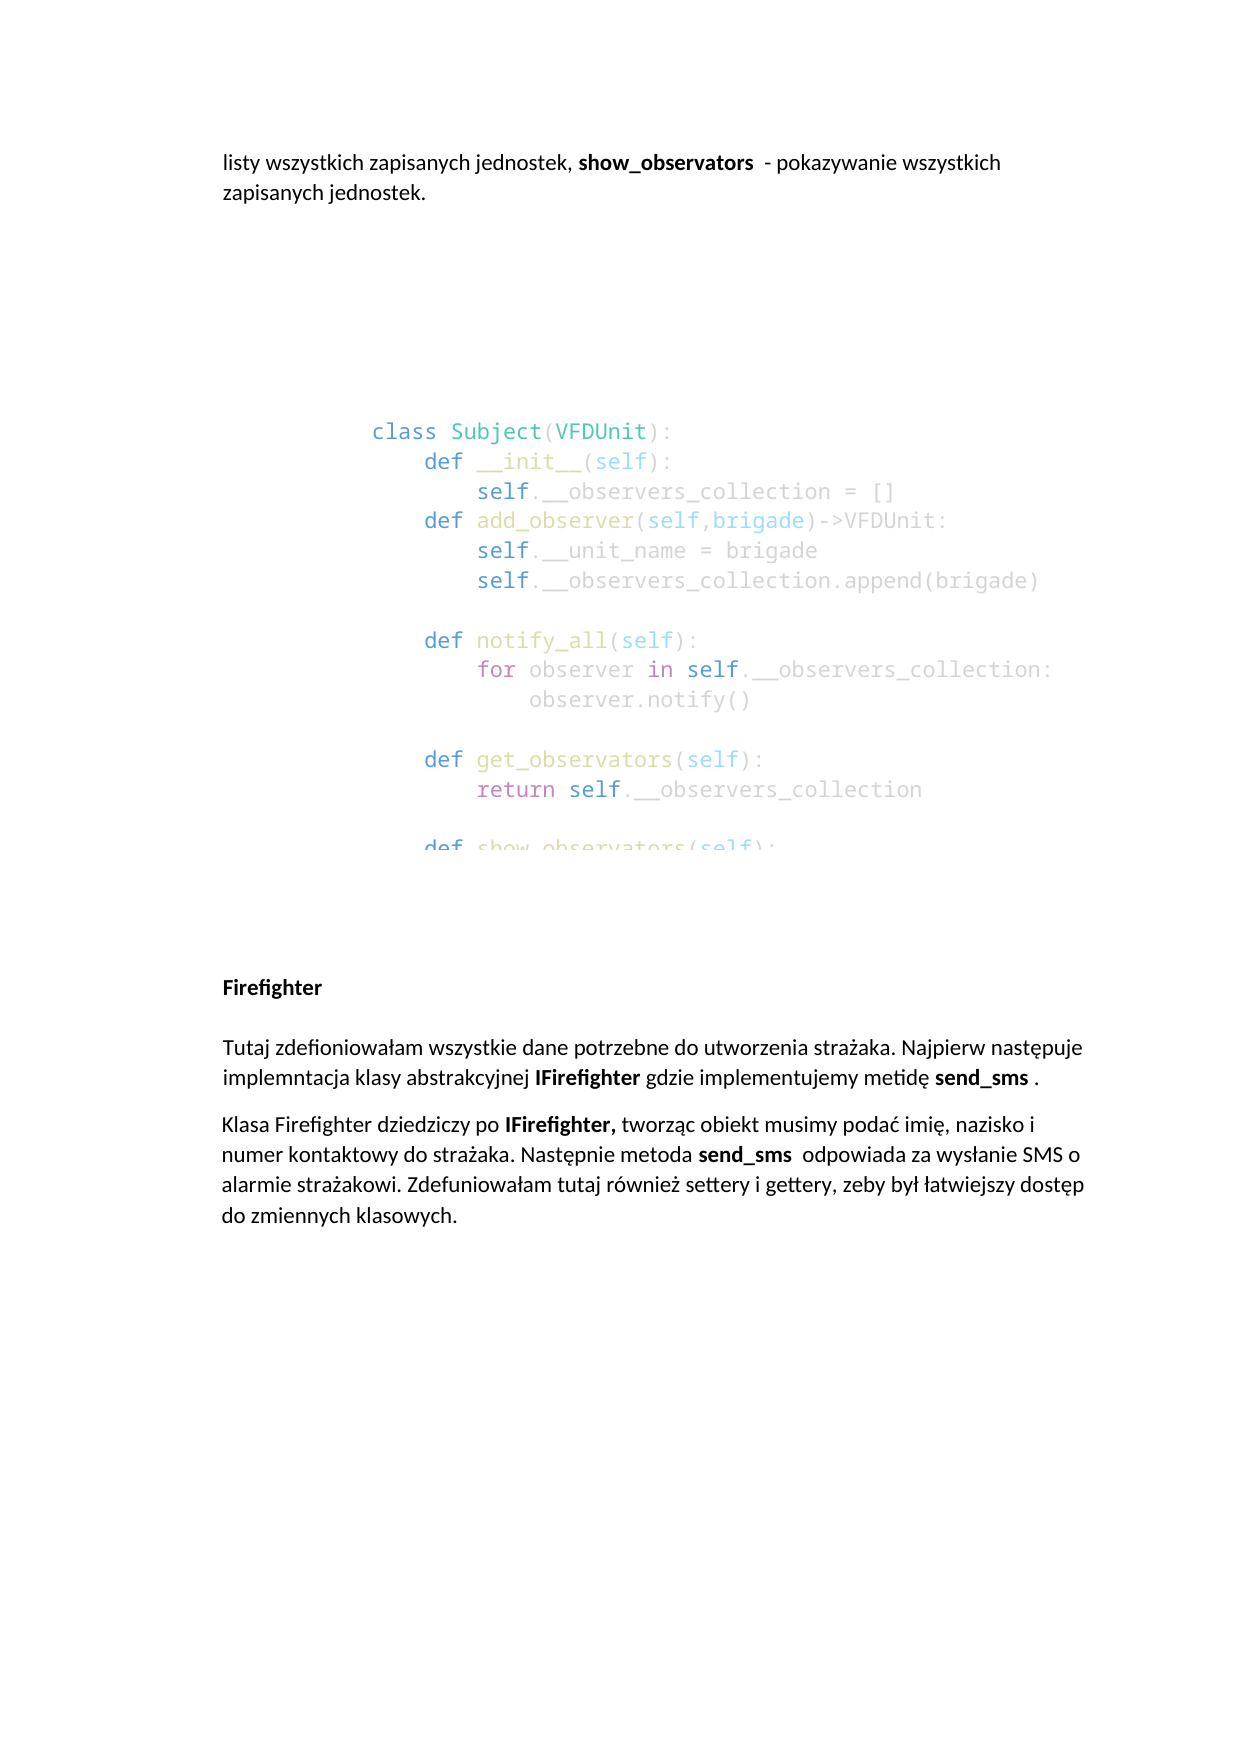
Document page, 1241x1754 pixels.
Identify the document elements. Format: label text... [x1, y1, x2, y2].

list Firefighter [223, 973, 1093, 1001]
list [223, 148, 1093, 206]
list Tutaj zdefioniowałam wszystkie dane potrzebne do utworzenia strażaka. Najpierw następuje implemntacja klasy abstrakcyjnej IFirefighter gdzie implementujemy metidę send_sms . [223, 1033, 1093, 1091]
text Klasa Firefighter dziedziczy po IFirefighter, tworząc obiekt musimy podać imię, nazisko i numer kontaktowy do strażaka. Następnie metoda send_sms odpowiada za wysłanie SMS o alarmie strażakowi. Zdefuniowałam tutaj również settery i gettery, zeby był łatwiejszy dostęp do zmiennych klasowych. [221, 1110, 1093, 1229]
